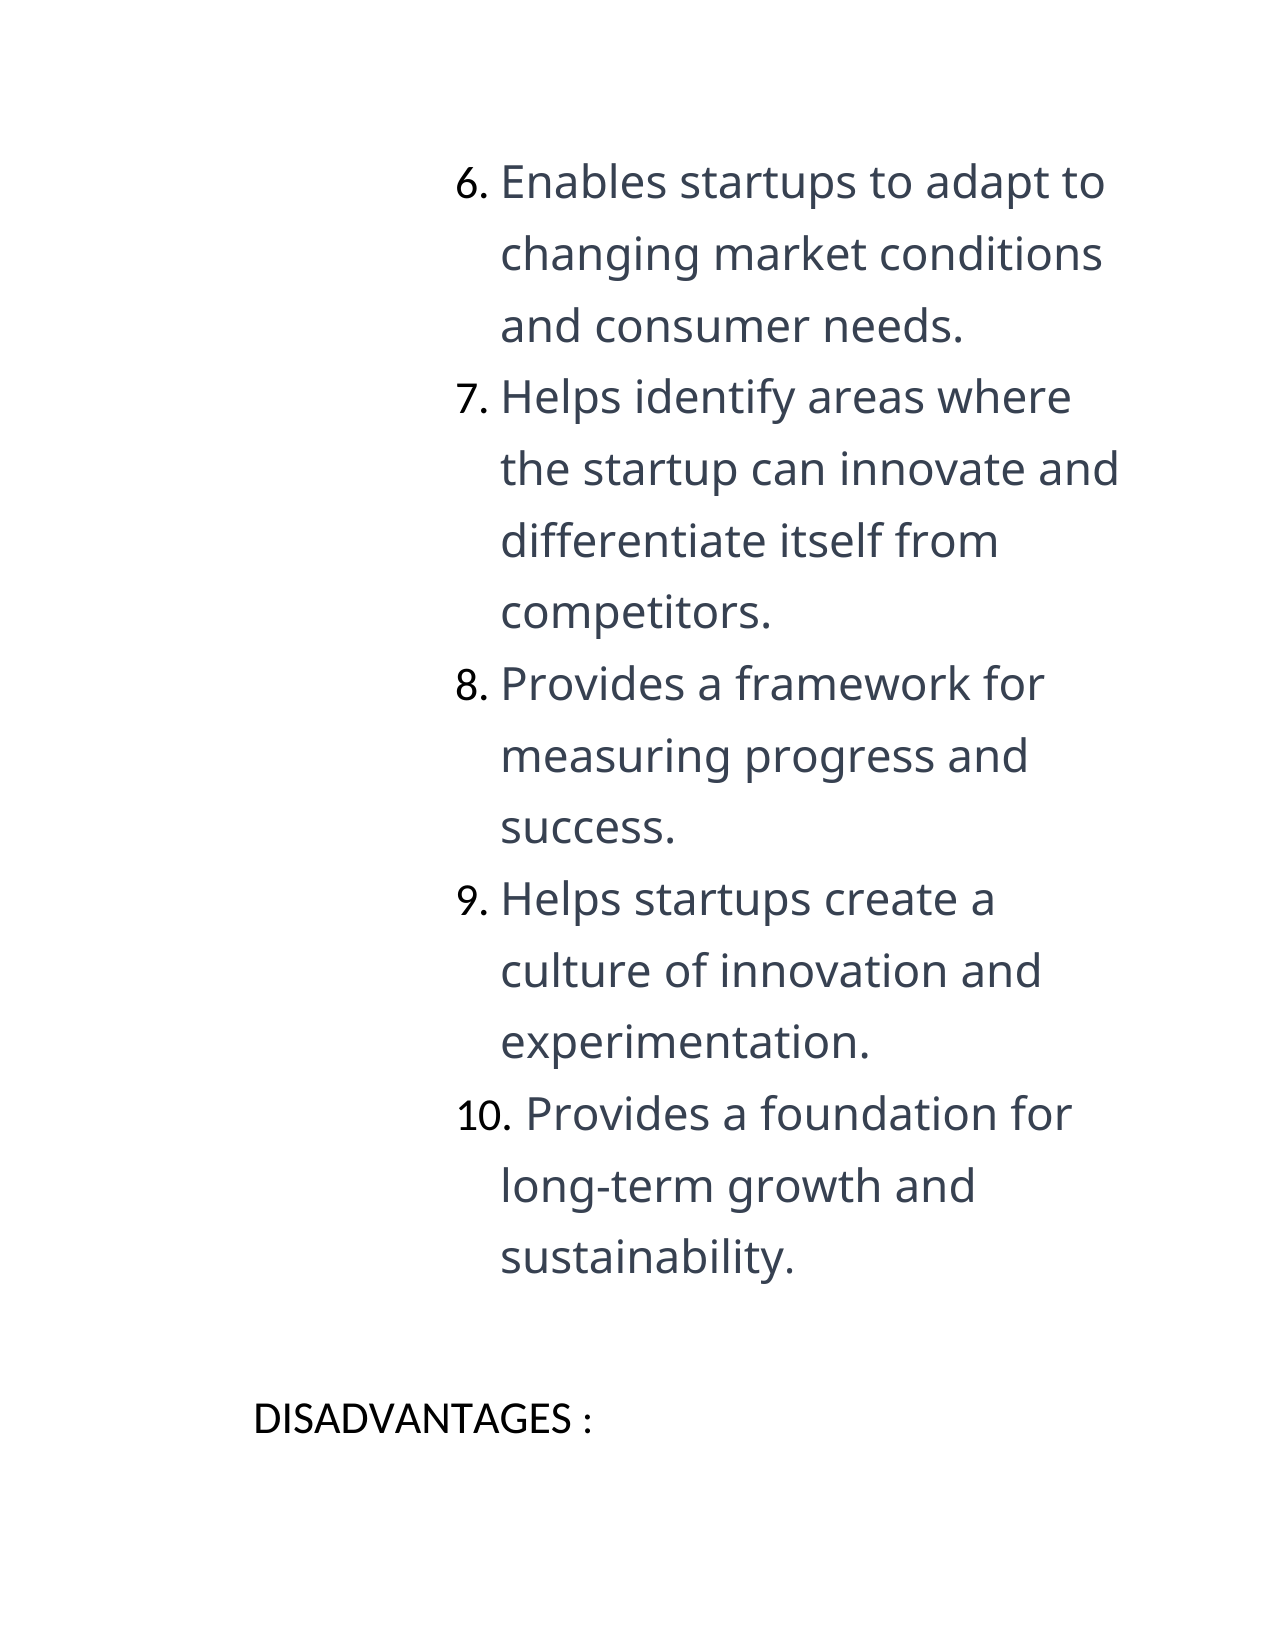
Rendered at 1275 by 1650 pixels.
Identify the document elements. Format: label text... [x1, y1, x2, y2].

text DISADVANTAGES : [150, 1389, 1125, 1445]
list Enables startups to adapt to changing market conditions and consumer needs. [455, 150, 1125, 356]
list Provides a framework for measuring progress and success. [455, 652, 1125, 857]
list Provides a foundation for long-term growth and sustainability. [455, 1082, 1125, 1287]
list Helps startups create a culture of innovation and experimentation. [455, 867, 1125, 1072]
list Helps identify areas where the startup can innovate and differentiate itself from competitors. [455, 365, 1125, 642]
